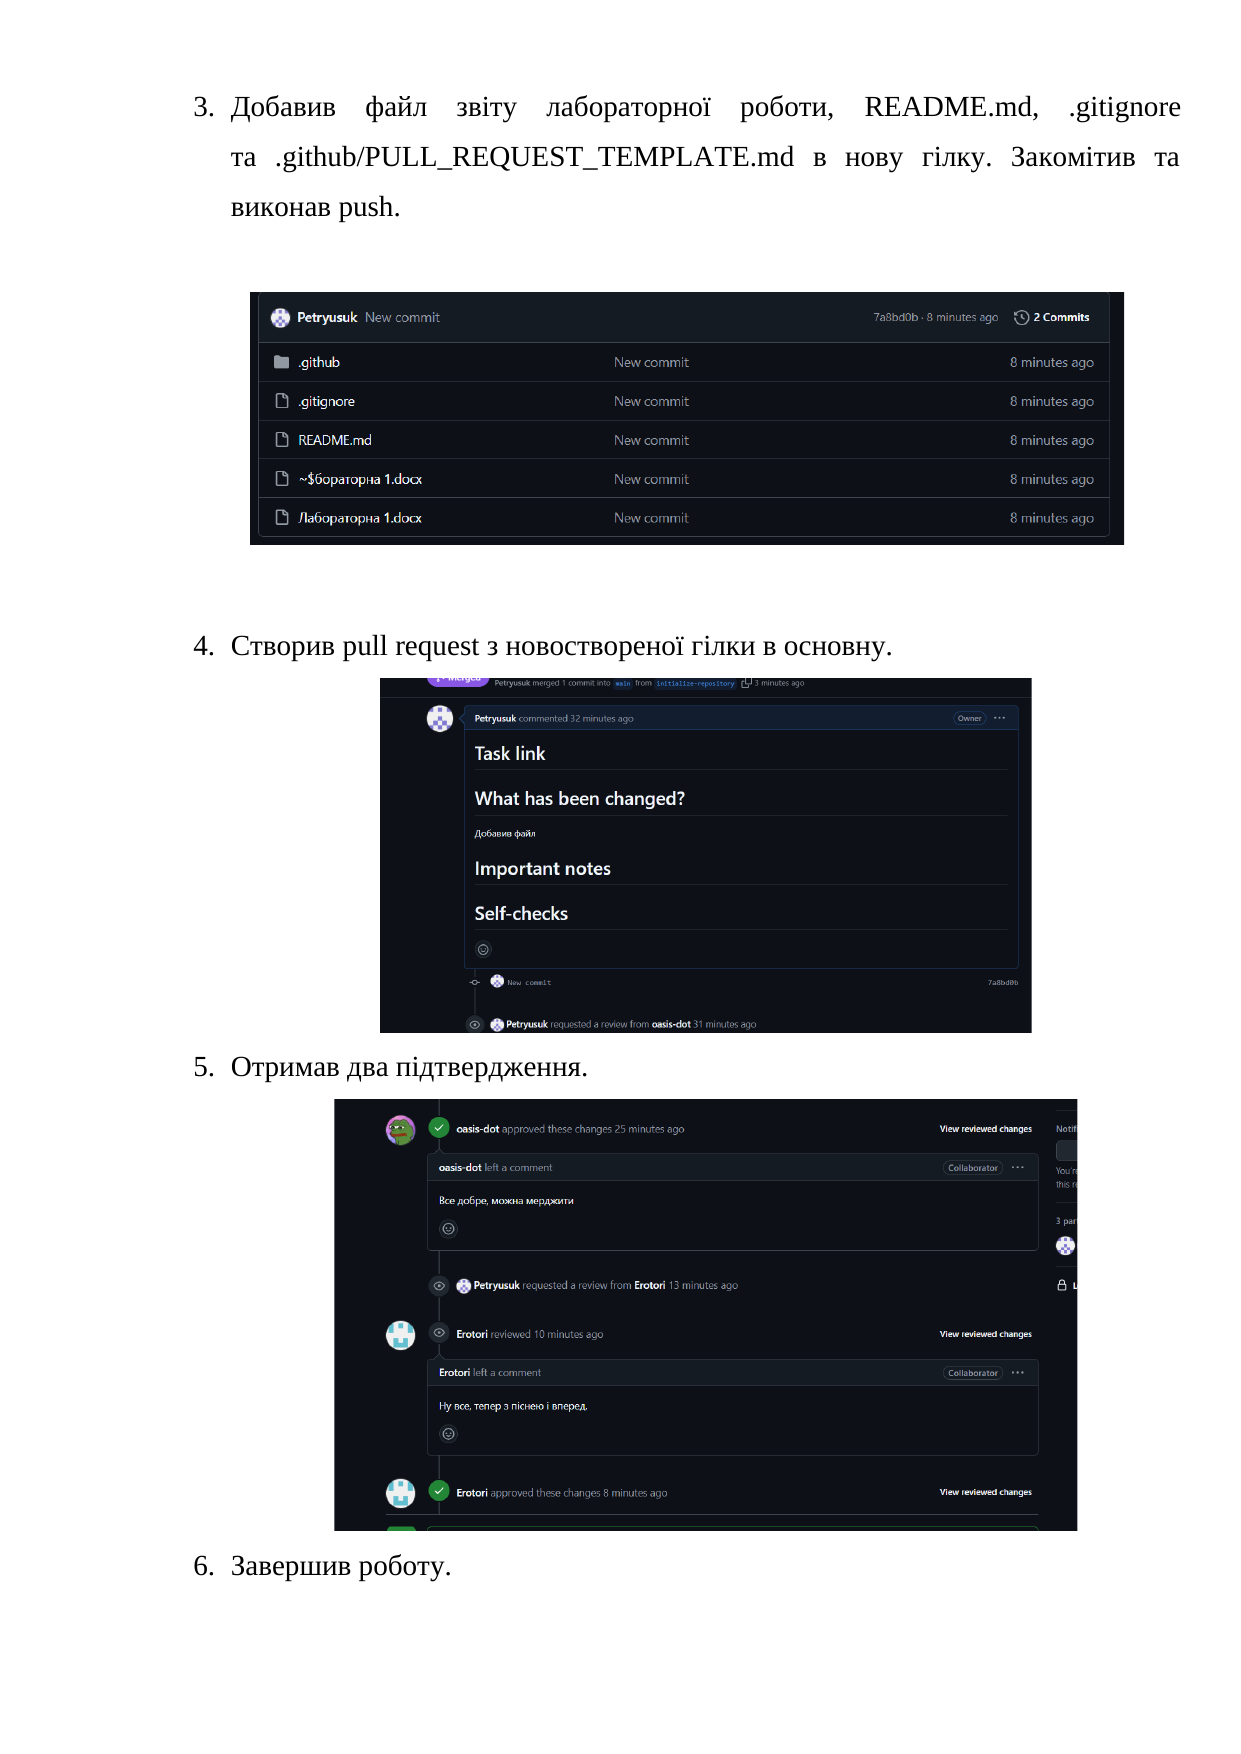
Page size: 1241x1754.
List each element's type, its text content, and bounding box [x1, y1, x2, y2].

list Отримав два підтвердження. [193, 1049, 1181, 1083]
list Створив pull request з новоствореної гілки в основну. [193, 628, 1181, 662]
picture [250, 292, 1125, 545]
picture [380, 678, 1032, 1033]
picture [334, 1099, 1078, 1531]
list Завершив роботу. [193, 1548, 1181, 1581]
list Добавив файл звіту лабораторної роботи, README.md, .gitignore та .github/PULL_REQUEST_TEMPLATE.md в нову гілку. Закомітив та виконав push. [193, 89, 1181, 223]
